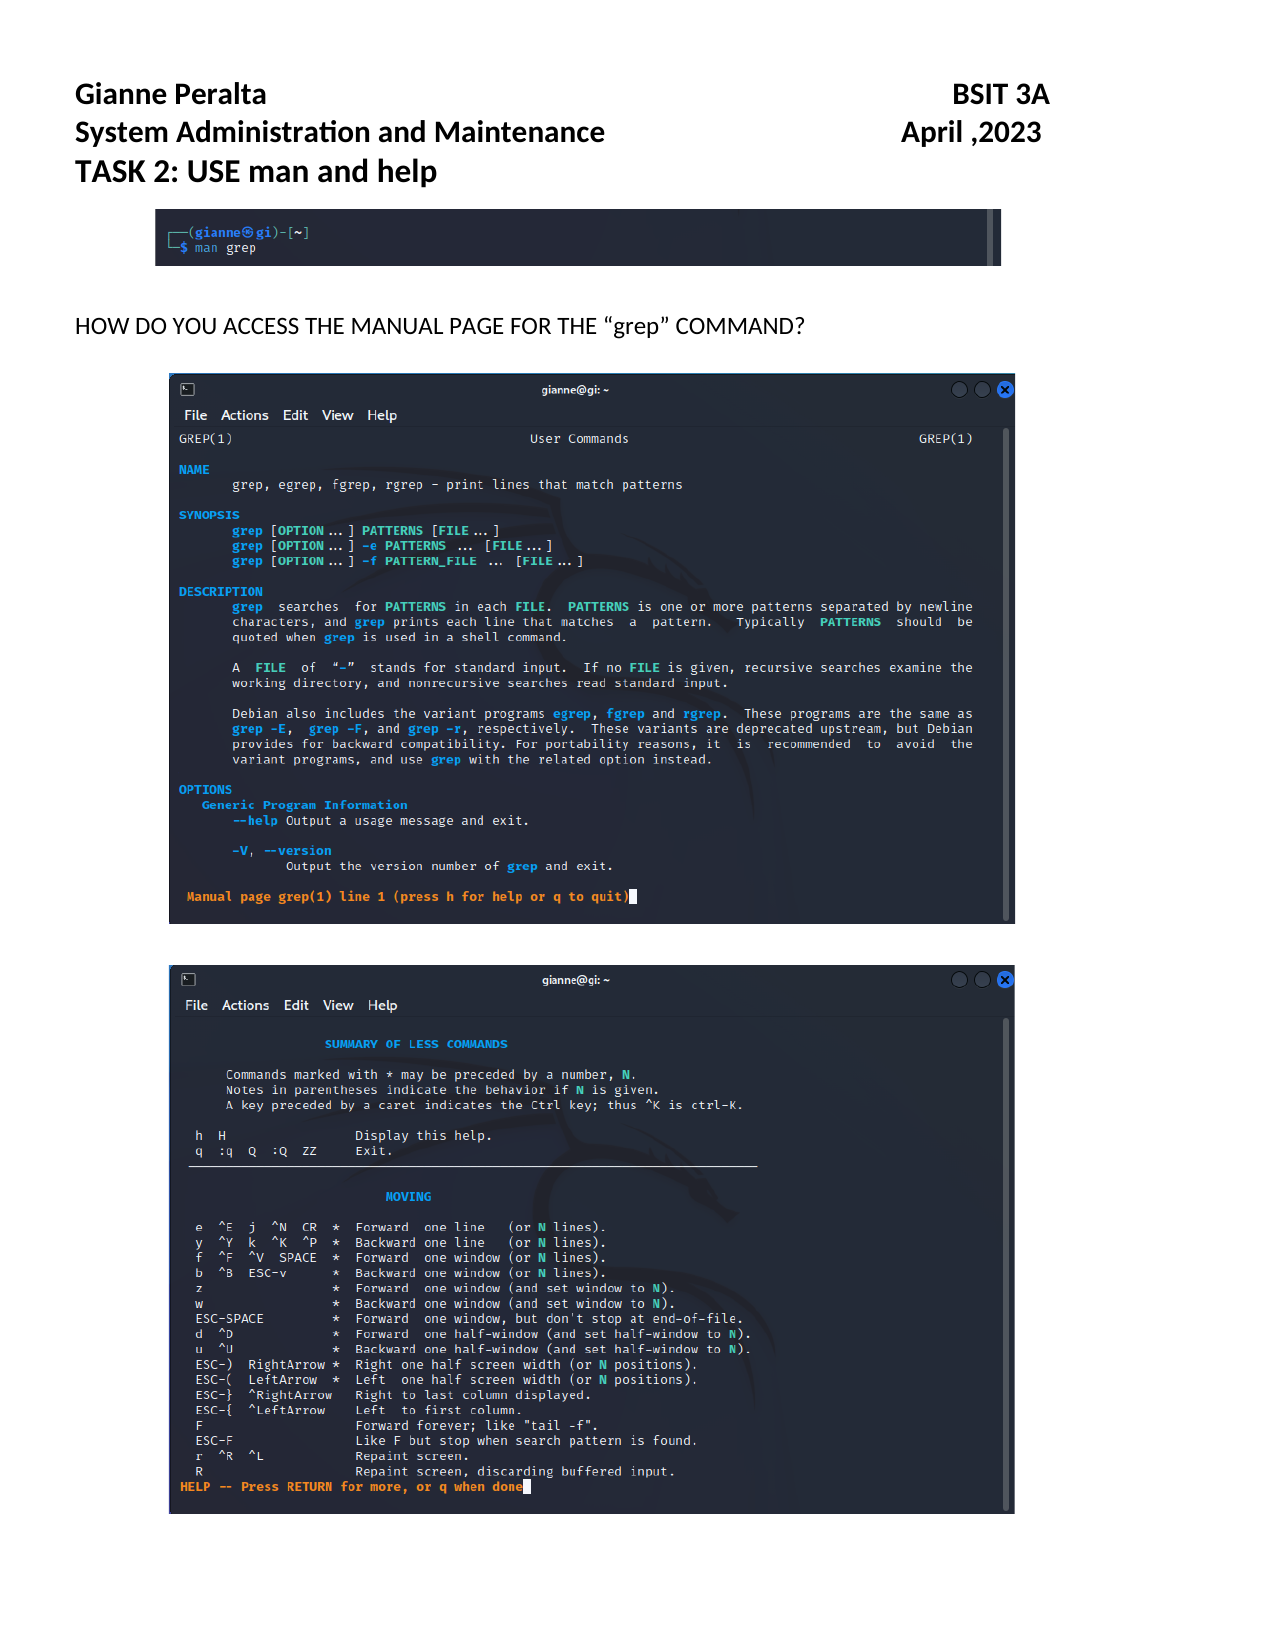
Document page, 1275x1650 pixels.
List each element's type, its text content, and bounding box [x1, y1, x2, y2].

picture [154, 209, 1001, 266]
text HOW DO YOU ACCESS THE MANUAL PAGE FOR THE “grep” COMMAND? [75, 310, 1200, 340]
text TASK 2: USE man and help [75, 150, 1200, 191]
picture [167, 965, 1014, 1512]
picture [168, 373, 1015, 923]
